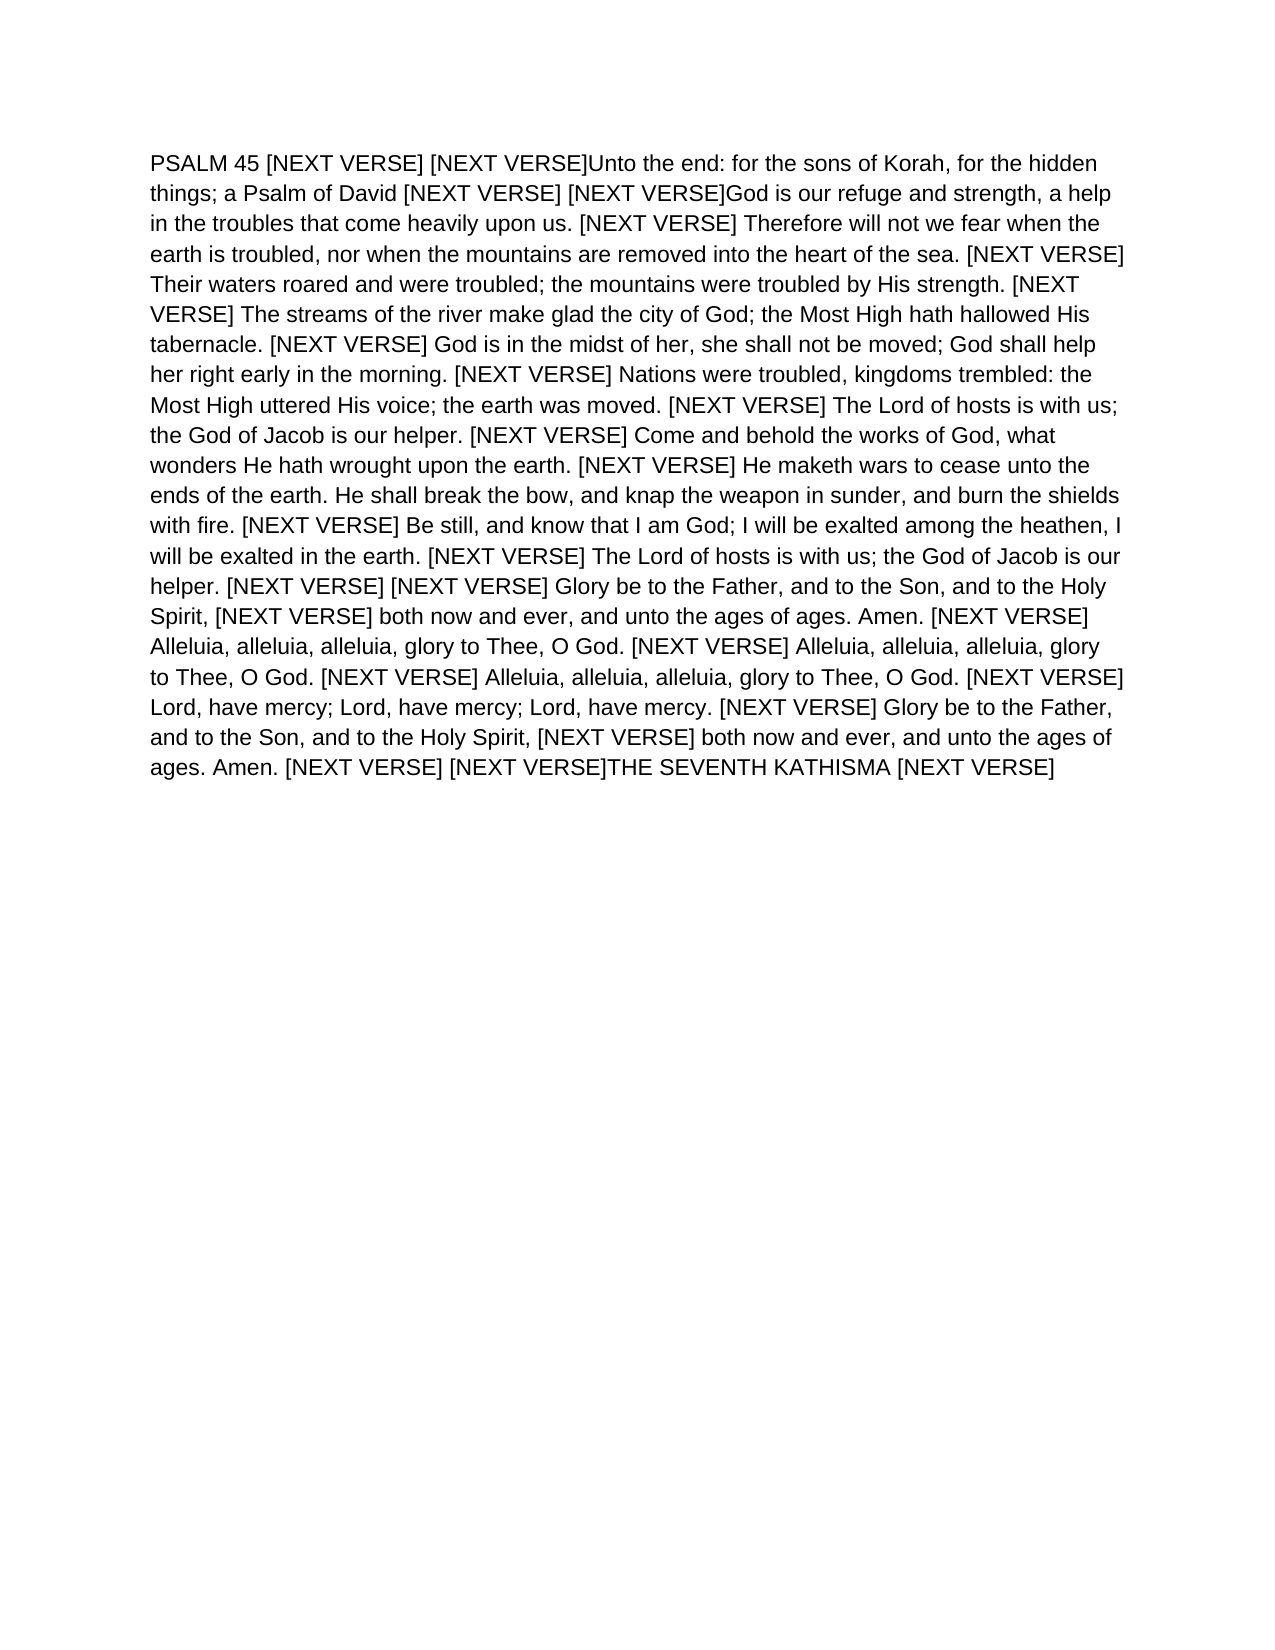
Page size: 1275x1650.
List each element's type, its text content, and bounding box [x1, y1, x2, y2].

text PSALM 45 [NEXT VERSE] [NEXT VERSE]Unto the end: for the sons of Korah, for the hidden things; a Psalm of David [NEXT VERSE] [NEXT VERSE]God is our refuge and strength, a help in the troubles that come heavily upon us. [NEXT VERSE] Therefore will not we fear when the earth is troubled, nor when the mountains are removed into the heart of the sea. [NEXT VERSE] Their waters roared and were troubled; the mountains were troubled by His strength. [NEXT VERSE] The streams of the river make glad the city of God; the Most High hath hallowed His tabernacle. [NEXT VERSE] God is in the midst of her, she shall not be moved; God shall help her right early in the morning. [NEXT VERSE] Nations were troubled, kingdoms trembled: the Most High uttered His voice; the earth was moved. [NEXT VERSE] The Lord of hosts is with us; the God of Jacob is our helper. [NEXT VERSE] Come and behold the works of God, what wonders He hath wrought upon the earth. [NEXT VERSE] He maketh wars to cease unto the ends of the earth. He shall break the bow, and knap the weapon in sunder, and burn the shields with fire. [NEXT VERSE] Be still, and know that I am God; I will be exalted among the heathen, I will be exalted in the earth. [NEXT VERSE] The Lord of hosts is with us; the God of Jacob is our helper. [NEXT VERSE] [NEXT VERSE] Glory be to the Father, and to the Son, and to the Holy Spirit, [NEXT VERSE] both now and ever, and unto the ages of ages. Amen. [NEXT VERSE] Alleluia, alleluia, alleluia, glory to Thee, O God. [NEXT VERSE] Alleluia, alleluia, alleluia, glory to Thee, O God. [NEXT VERSE] Alleluia, alleluia, alleluia, glory to Thee, O God. [NEXT VERSE] Lord, have mercy; Lord, have mercy; Lord, have mercy. [NEXT VERSE] Glory be to the Father, and to the Son, and to the Holy Spirit, [NEXT VERSE] both now and ever, and unto the ages of ages. Amen. [NEXT VERSE] [NEXT VERSE]THE SEVENTH KATHISMA [NEXT VERSE] [150, 150, 1125, 781]
